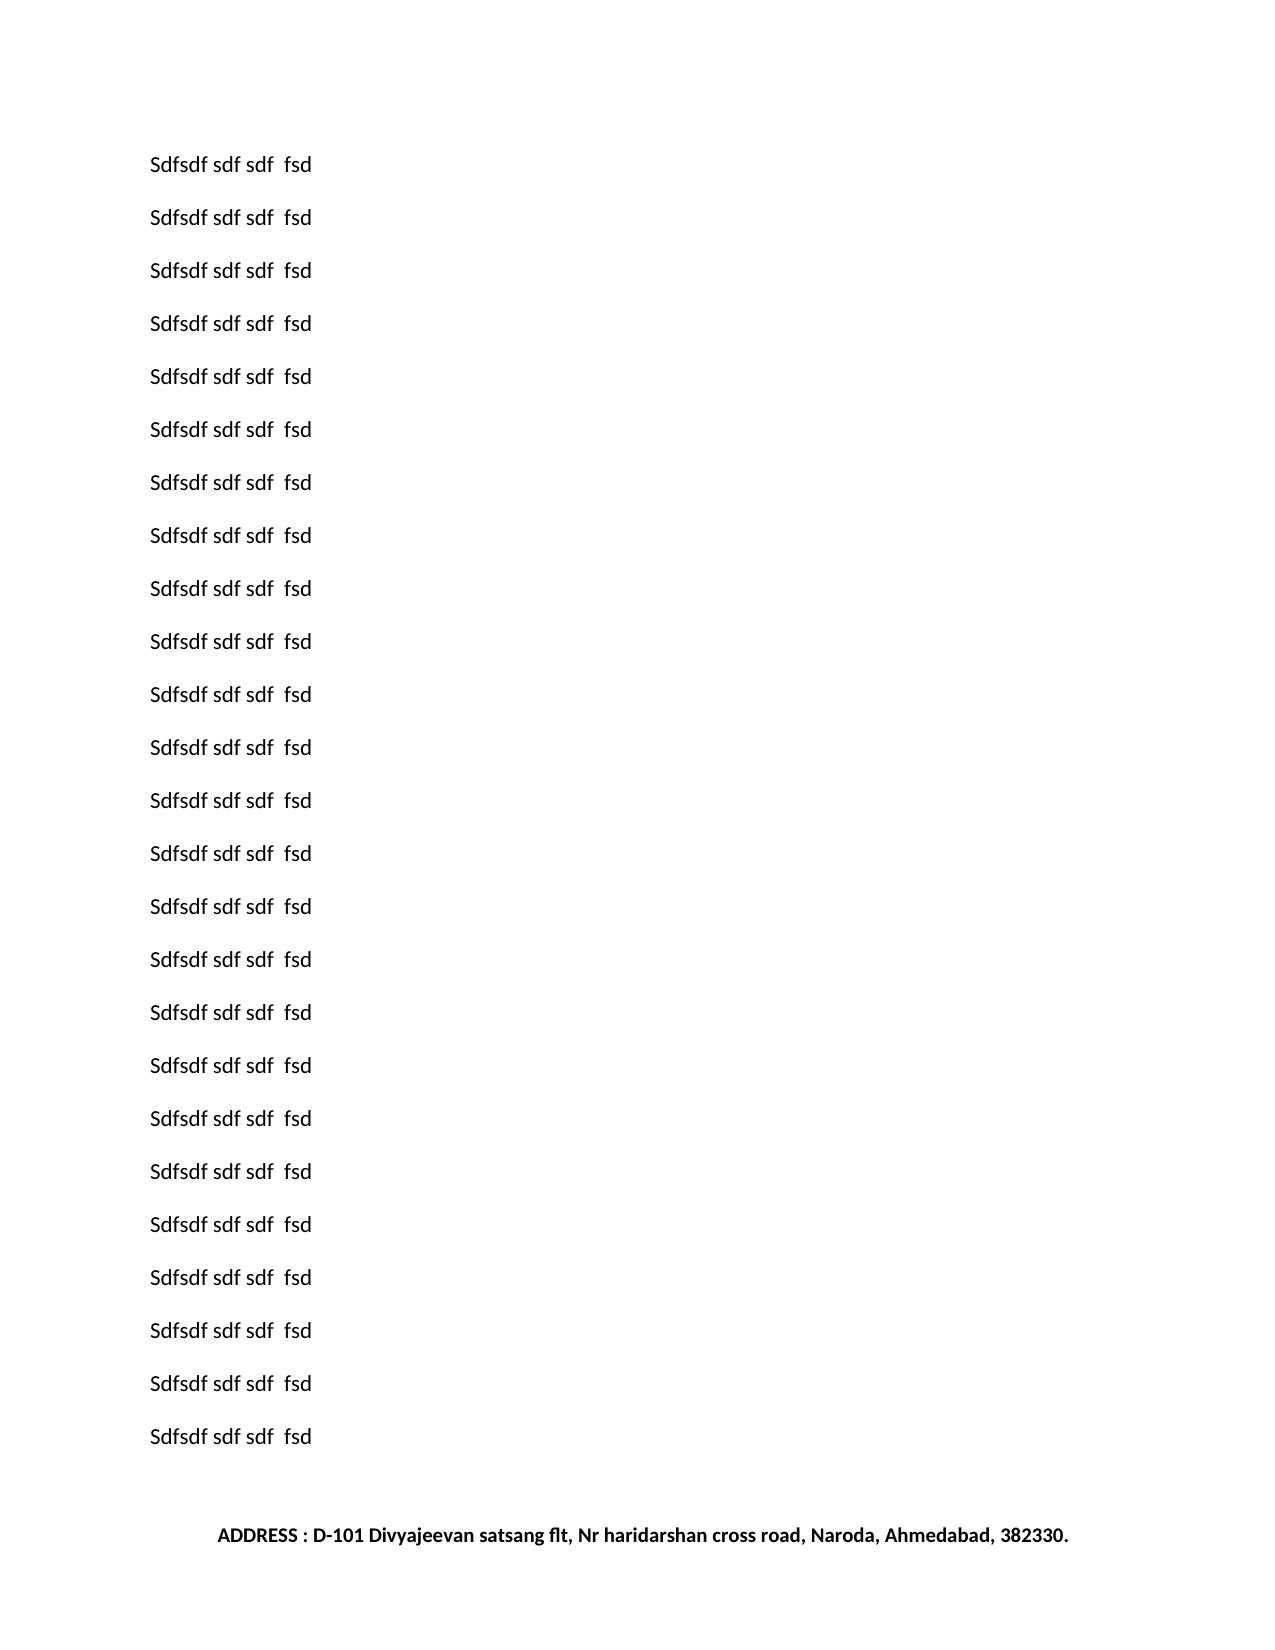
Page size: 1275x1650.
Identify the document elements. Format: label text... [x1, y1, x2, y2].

text Sdfsdf sdf sdf fsd [150, 521, 1137, 549]
text Sdfsdf sdf sdf fsd [150, 256, 1137, 284]
text Sdfsdf sdf sdf fsd [150, 1263, 1137, 1291]
text Sdfsdf sdf sdf fsd [150, 468, 1137, 496]
text Sdfsdf sdf sdf fsd [150, 1157, 1137, 1185]
text Sdfsdf sdf sdf fsd [150, 680, 1137, 708]
text Sdfsdf sdf sdf fsd [150, 1422, 1137, 1451]
text Sdfsdf sdf sdf fsd [150, 733, 1137, 761]
text Sdfsdf sdf sdf fsd [150, 627, 1137, 655]
text Sdfsdf sdf sdf fsd [150, 998, 1137, 1026]
text Sdfsdf sdf sdf fsd [150, 786, 1137, 814]
text Sdfsdf sdf sdf fsd [150, 415, 1137, 443]
text Sdfsdf sdf sdf fsd [150, 892, 1137, 920]
text Sdfsdf sdf sdf fsd [150, 1104, 1137, 1132]
text Sdfsdf sdf sdf fsd [150, 1369, 1137, 1397]
text Sdfsdf sdf sdf fsd [150, 1316, 1137, 1344]
text Sdfsdf sdf sdf fsd [150, 945, 1137, 973]
text Sdfsdf sdf sdf fsd [150, 203, 1137, 231]
text Sdfsdf sdf sdf fsd [150, 150, 1137, 178]
text Sdfsdf sdf sdf fsd [150, 574, 1137, 602]
text Sdfsdf sdf sdf fsd [150, 839, 1137, 867]
text Sdfsdf sdf sdf fsd [150, 1051, 1137, 1079]
text Sdfsdf sdf sdf fsd [150, 1210, 1137, 1238]
text Sdfsdf sdf sdf fsd [150, 309, 1137, 337]
text Sdfsdf sdf sdf fsd [150, 362, 1137, 390]
